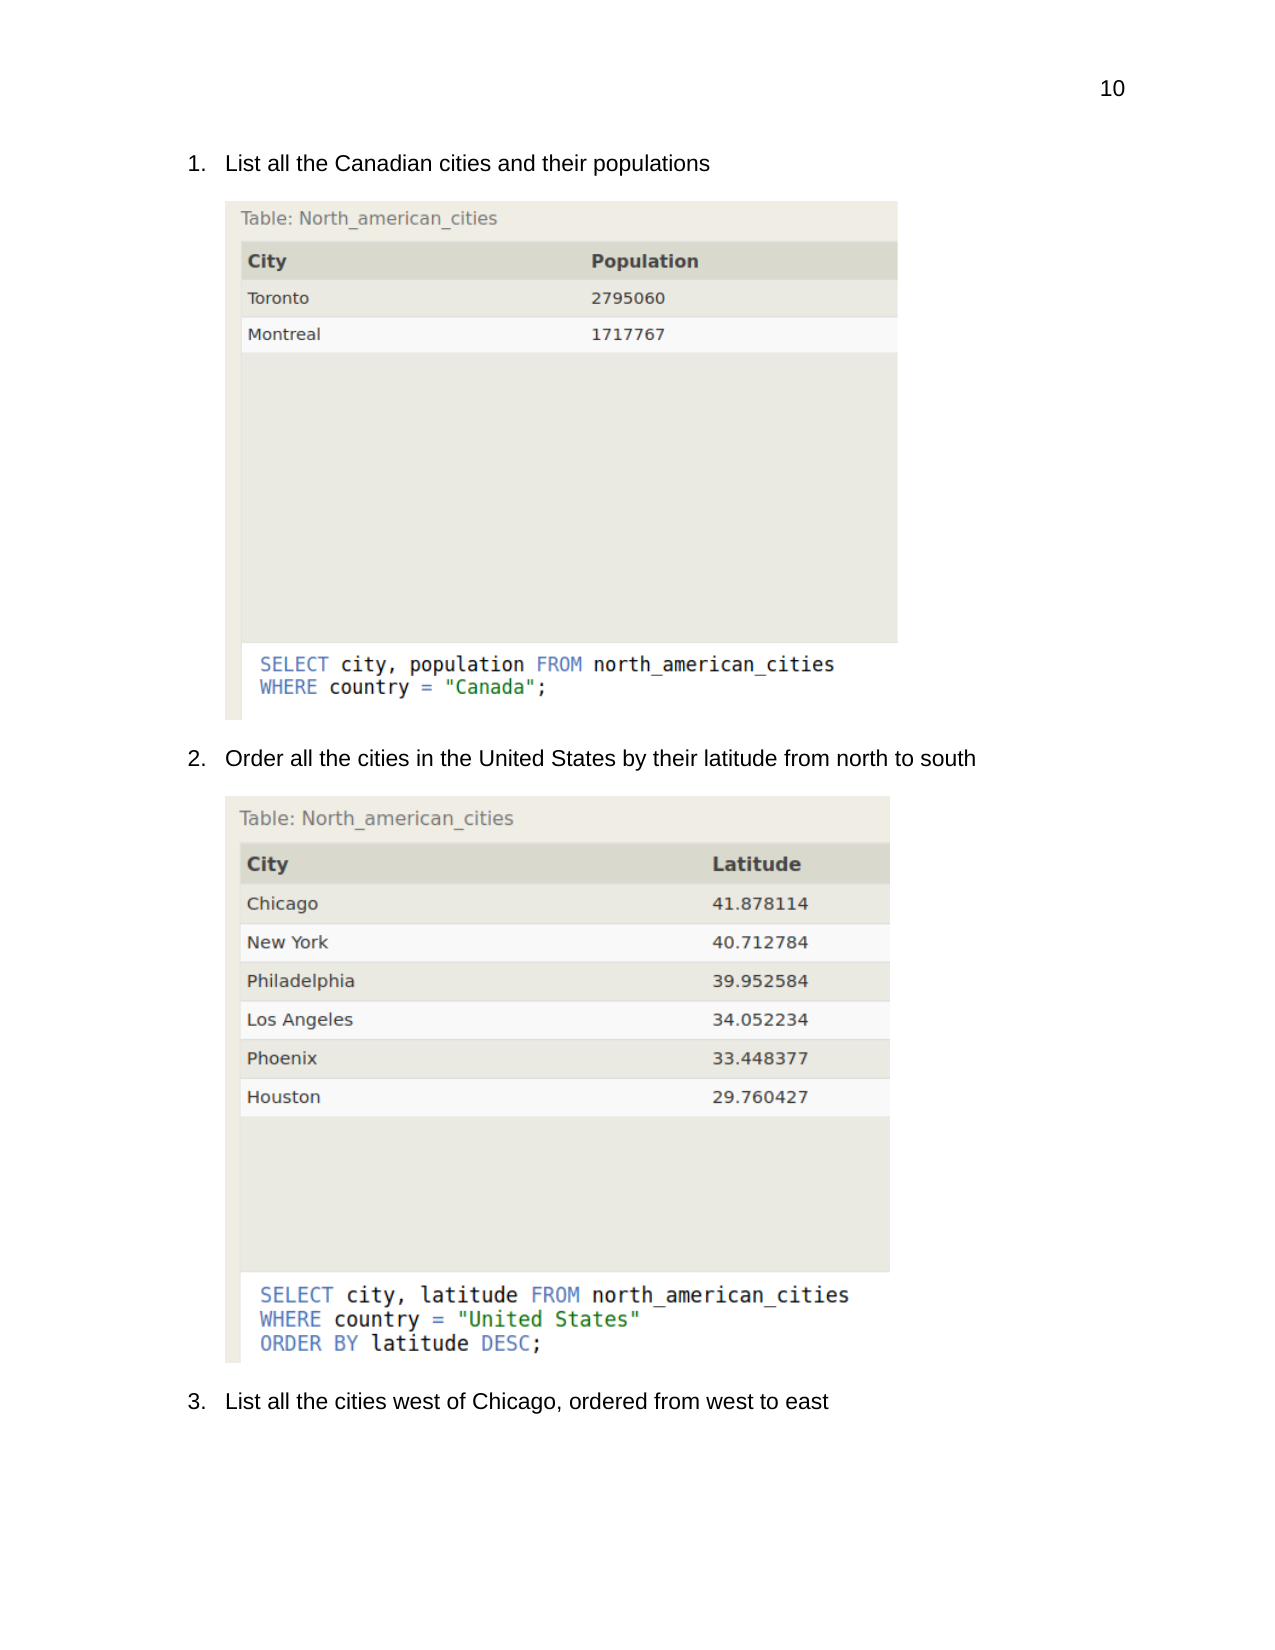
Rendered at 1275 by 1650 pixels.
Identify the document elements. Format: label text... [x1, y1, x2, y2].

list List all the cities west of Chicago, ordered from west to east [187, 1388, 1125, 1414]
picture [225, 796, 890, 1363]
picture [225, 201, 898, 720]
list List all the Canadian cities and their populations [187, 150, 1125, 176]
list Order all the cities in the United States by their latitude from north to south [187, 744, 1125, 771]
